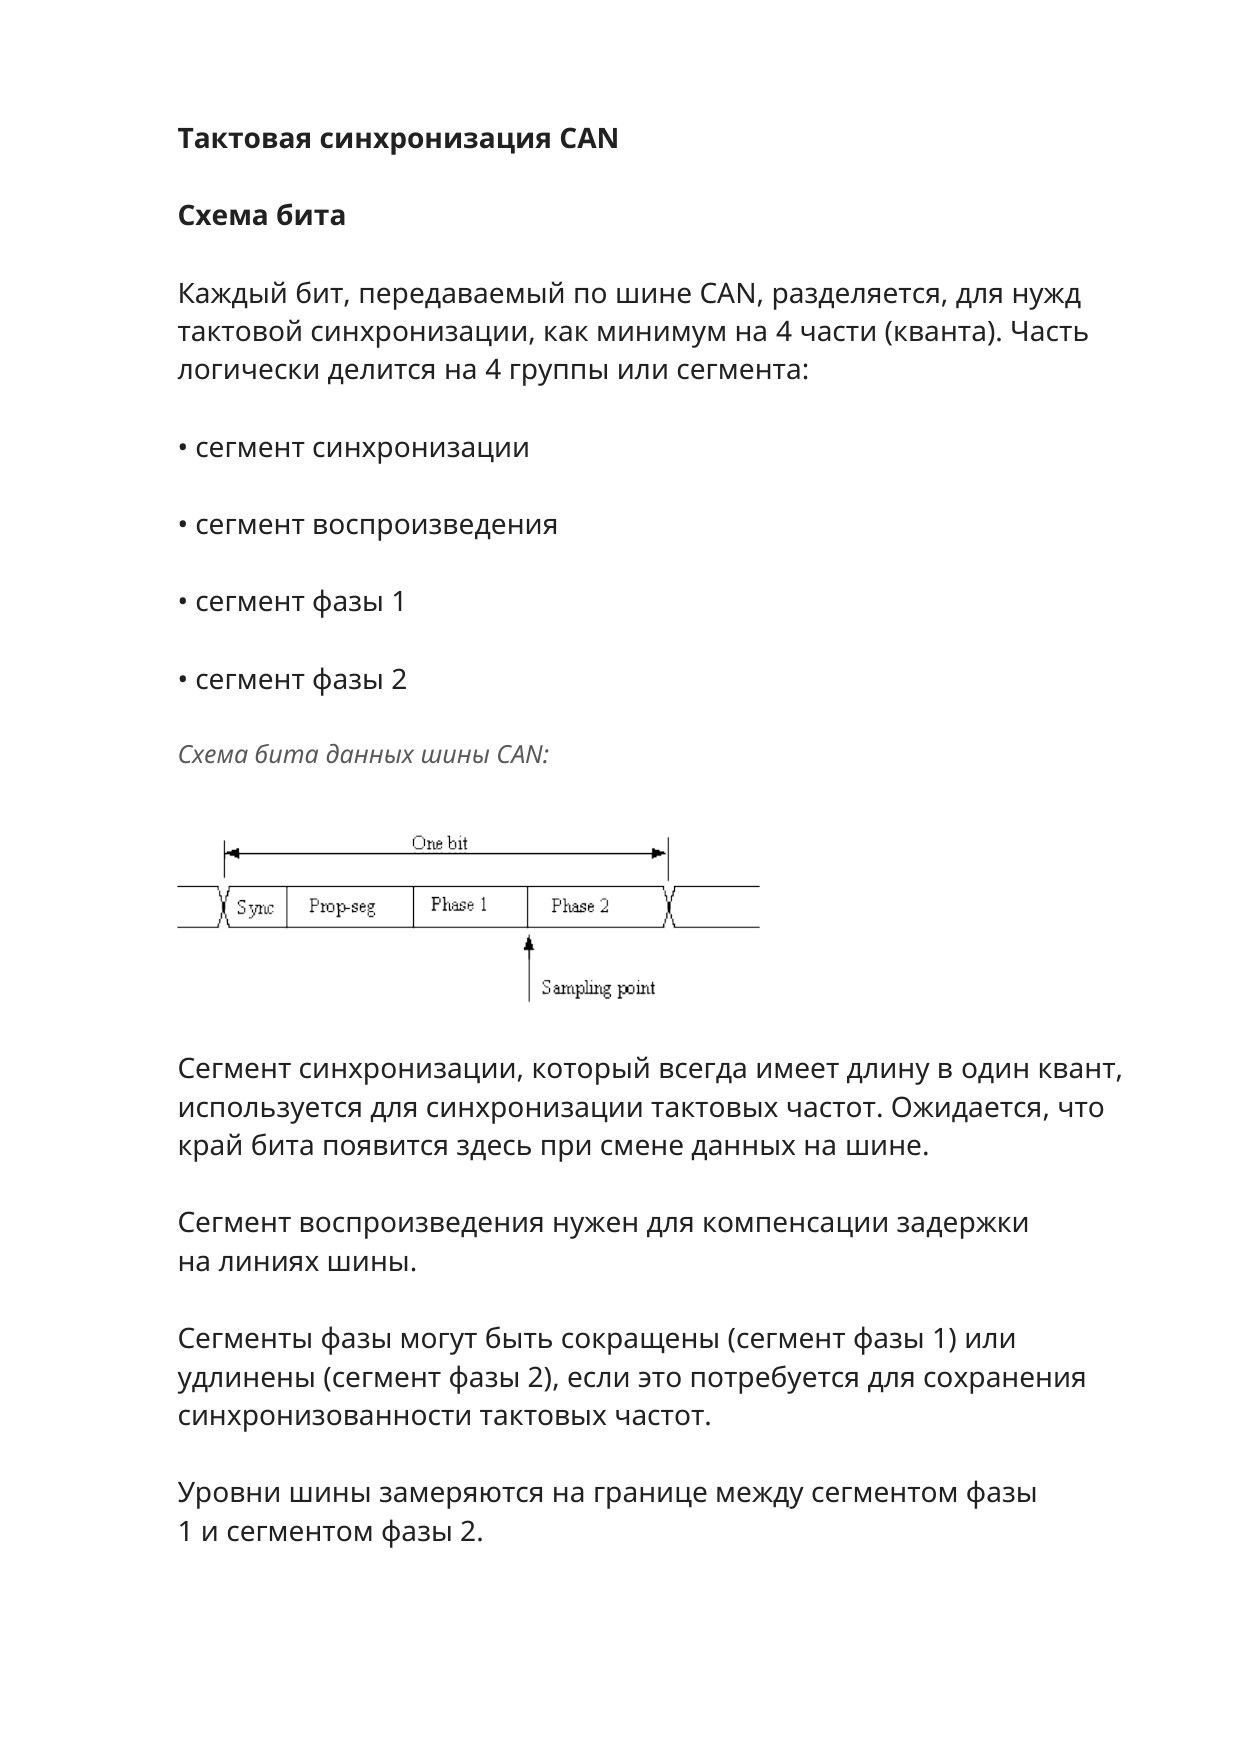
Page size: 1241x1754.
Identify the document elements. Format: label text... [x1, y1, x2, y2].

text Схема бита [177, 196, 1152, 234]
text • сегмент фазы 1 [177, 582, 1152, 620]
picture [177, 809, 760, 1010]
text Сегмент воспроизведения нужен для компенсации задержки на линиях шины. [177, 1203, 1152, 1279]
text Тактовая синхронизация CAN [177, 118, 1152, 156]
text • сегмент фазы 2 [177, 659, 1152, 697]
text Схема бита данных шины CAN: [177, 737, 1152, 771]
text • сегмент воспроизведения [177, 504, 1152, 543]
text Каждый бит, передаваемый по шине CAN, разделяется, для нужд тактовой синхронизации, как минимум на 4 части (кванта). Часть логически делится на 4 группы или сегмента: [177, 273, 1152, 388]
text Сегменты фазы могут быть сокращены (сегмент фазы 1) или удлинены (сегмент фазы 2), если это потребуется для сохранения синхронизованности тактовых частот. [177, 1318, 1152, 1433]
text Сегмент синхронизации, который всегда имеет длину в один квант, используется для синхронизации тактовых частот. Ожидается, что край бита появится здесь при смене данных на шине. [177, 1049, 1152, 1164]
text Уровни шины замеряются на границе между сегментом фазы 1 и сегментом фазы 2. [177, 1473, 1152, 1549]
text • сегмент синхронизации [177, 427, 1152, 465]
